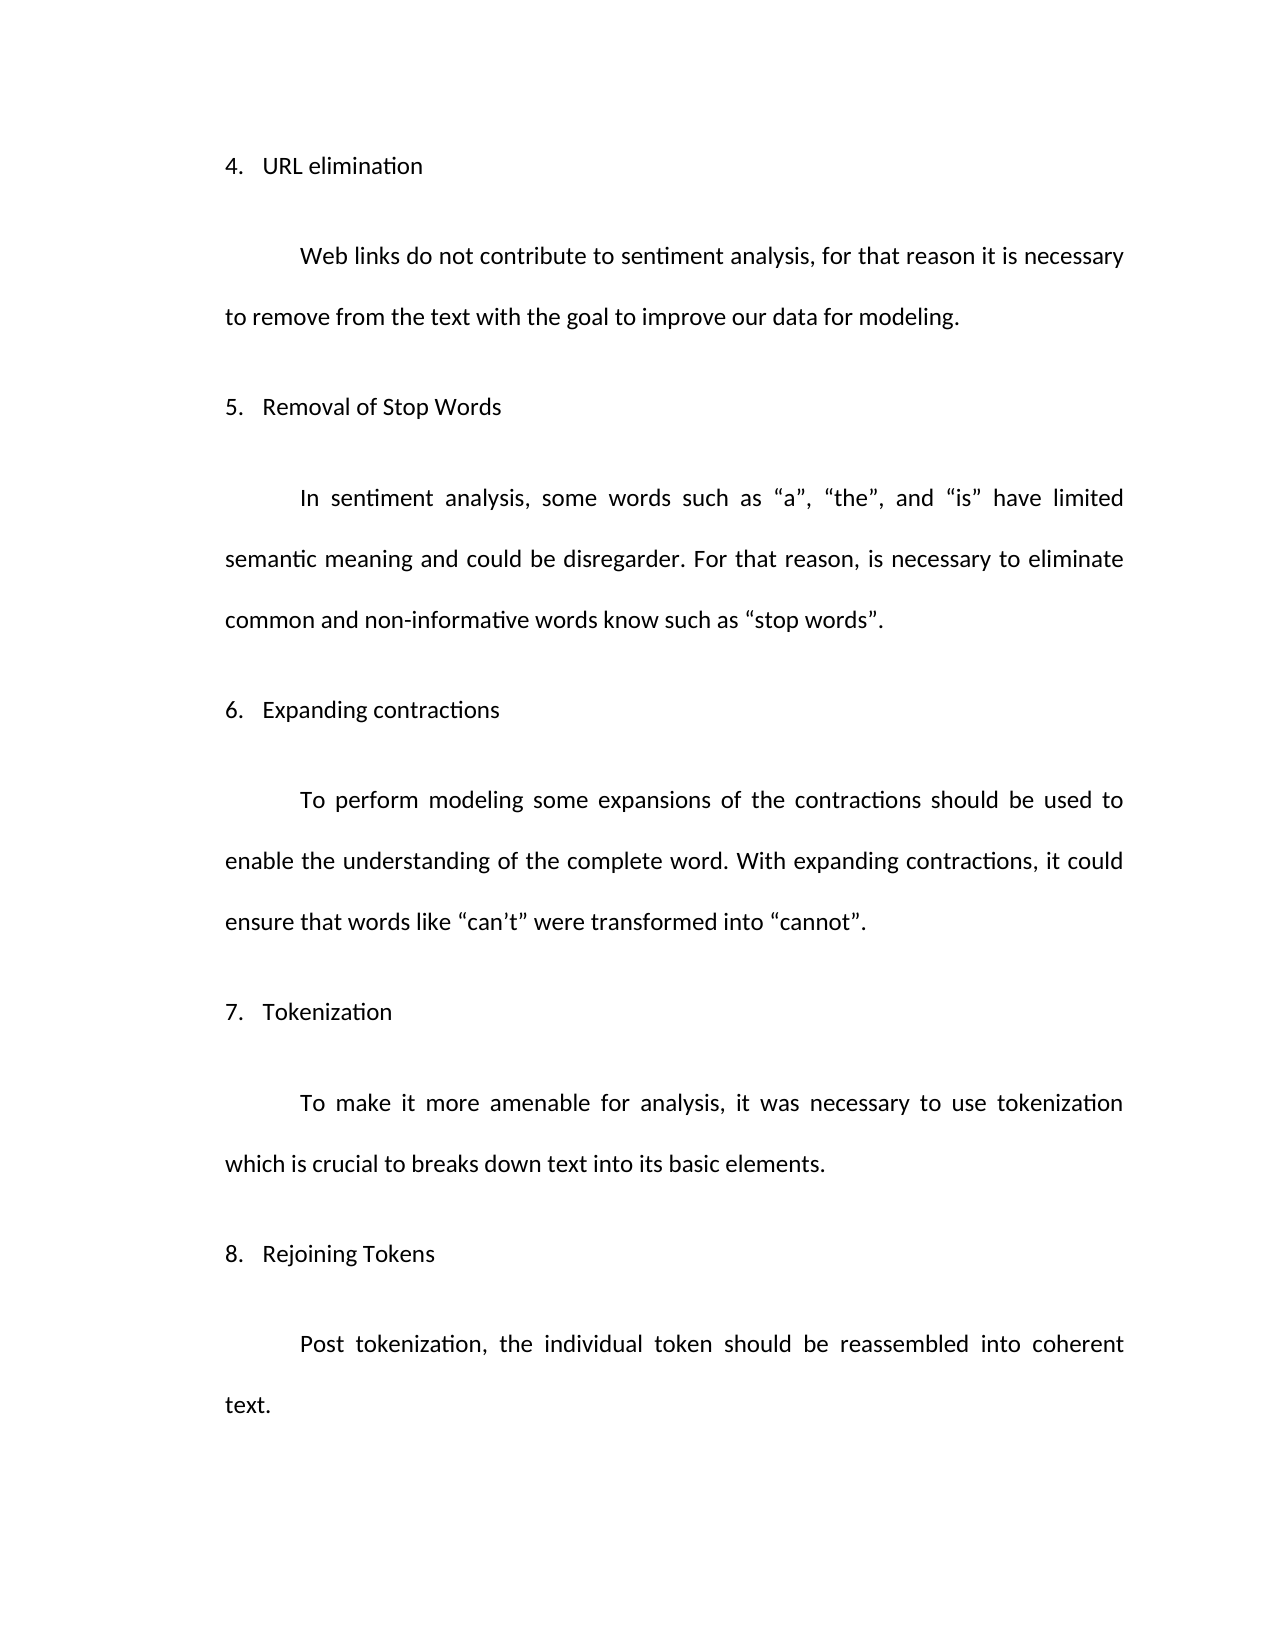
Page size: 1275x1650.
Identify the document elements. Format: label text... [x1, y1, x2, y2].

list URL elimination [225, 150, 1125, 181]
text In sentiment analysis, some words such as “a”, “the”, and “is” have limited semantic meaning and could be disregarder. For that reason, is necessary to eliminate common and non-informative words know such as “stop words”. [225, 482, 1125, 634]
list Removal of Stop Words [225, 391, 1125, 422]
text Web links do not contribute to sentiment analysis, for that reason it is necessary to remove from the text with the goal to improve our data for modeling. [225, 240, 1125, 332]
text Post tokenization, the individual token should be reassembled into coherent text. [225, 1328, 1125, 1420]
text To make it more amenable for analysis, it was necessary to use tokenization which is crucial to breaks down text into its basic elements. [225, 1087, 1125, 1178]
text To perform modeling some expansions of the contractions should be used to enable the understanding of the complete word. With expanding contractions, it could ensure that words like “can’t” were transformed into “cannot”. [225, 784, 1125, 937]
list Tokenization [225, 996, 1125, 1027]
list Rejoining Tokens [225, 1238, 1125, 1268]
list Expanding contractions [225, 694, 1125, 724]
